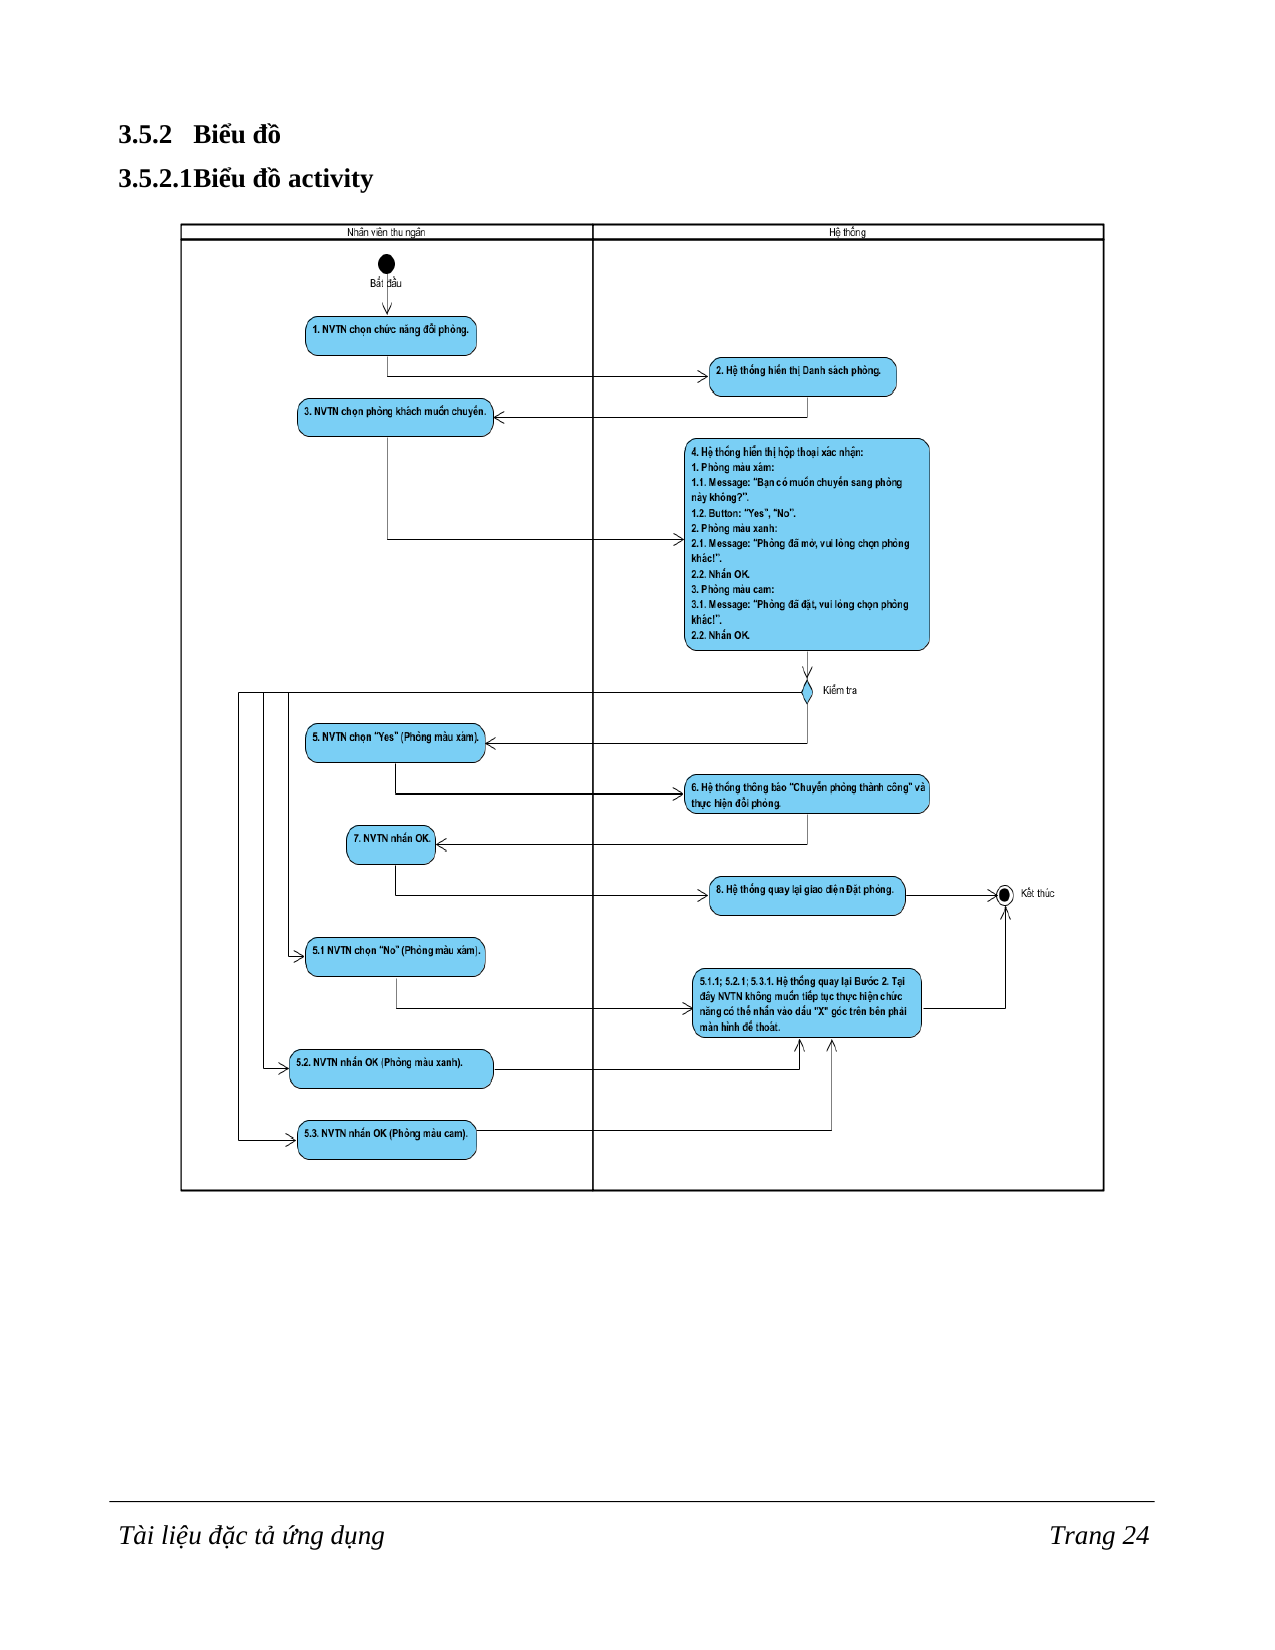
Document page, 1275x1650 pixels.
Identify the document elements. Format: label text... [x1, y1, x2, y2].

subtitle Biểu đồ activity [118, 162, 1186, 193]
subtitle Biểu đồ [118, 118, 1186, 149]
picture [177, 221, 1107, 1196]
